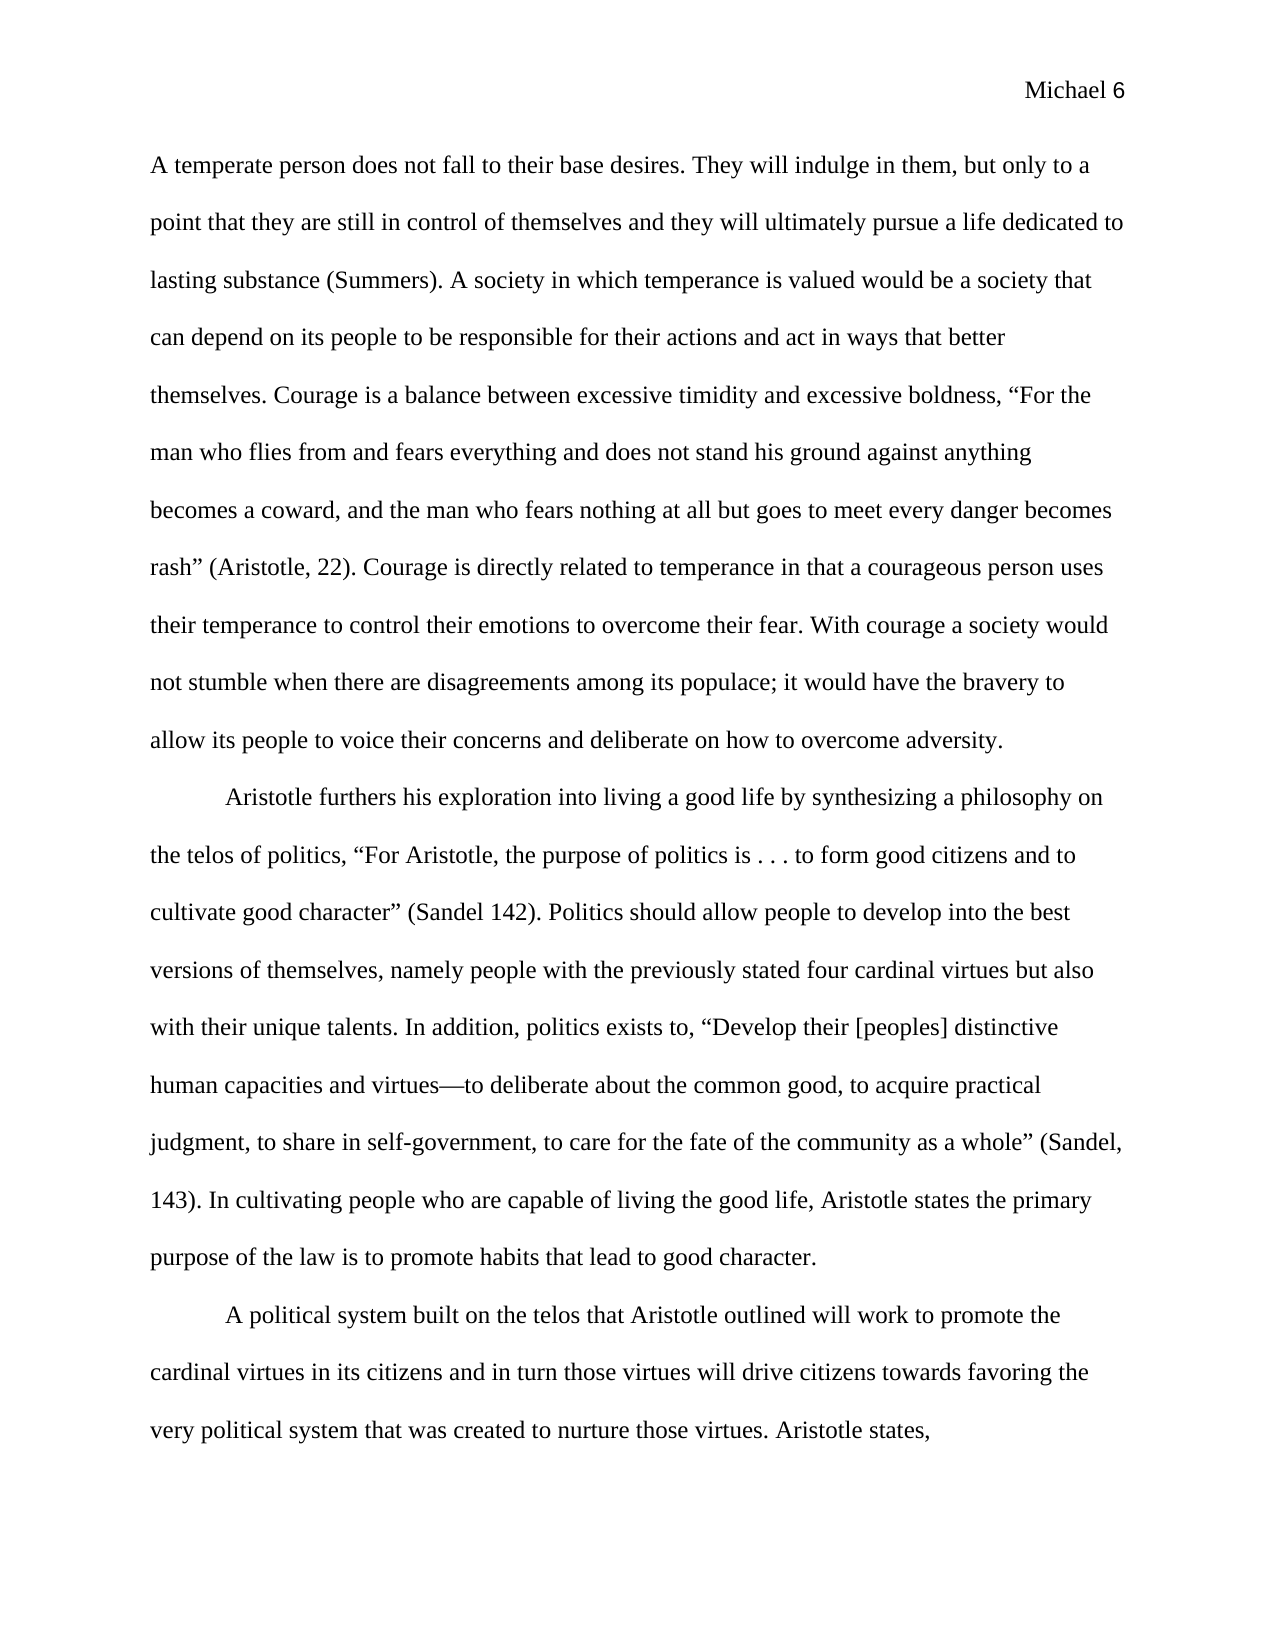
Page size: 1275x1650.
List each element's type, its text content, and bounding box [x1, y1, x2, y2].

text Aristotle furthers his exploration into living a good life by synthesizing a philosophy on the telos of politics, “For Aristotle, the purpose of politics is . . . to form good citizens and to cultivate good character” (Sandel 142). Politics should allow people to develop into the best versions of themselves, namely people with the previously stated four cardinal virtues but also with their unique talents. In addition, politics exists to, “Develop their [peoples] distinctive human capacities and virtues—to deliberate about the common good, to acquire practical judgment, to share in self-government, to care for the fate of the community as a whole” (Sandel, 143). In cultivating people who are capable of living the good life, Aristotle states the primary purpose of the law is to promote habits that lead to good character. [150, 782, 1125, 1271]
text A temperate person does not fall to their base desires. They will indulge in them, but only to a point that they are still in control of themselves and they will ultimately pursue a life dedicated to lasting substance (Summers). A society in which temperance is valued would be a society that can depend on its people to be responsible for their actions and act in ways that better themselves. Courage is a balance between excessive timidity and excessive boldness, “For the man who flies from and fears everything and does not stand his ground against anything becomes a coward, and the man who fears nothing at all but goes to meet every danger becomes rash” (Aristotle, 22). Courage is directly related to temperance in that a courageous person uses their temperance to control their emotions to overcome their fear. With courage a society would not stumble when there are disagreements among its populace; it would have the bravery to allow its people to voice their concerns and deliberate on how to overcome adversity. [150, 150, 1125, 754]
text A political system built on the telos that Aristotle outlined will work to promote the cardinal virtues in its citizens and in turn those virtues will drive citizens towards favoring the very political system that was created to nurture those virtues. Aristotle states, [150, 1300, 1125, 1444]
